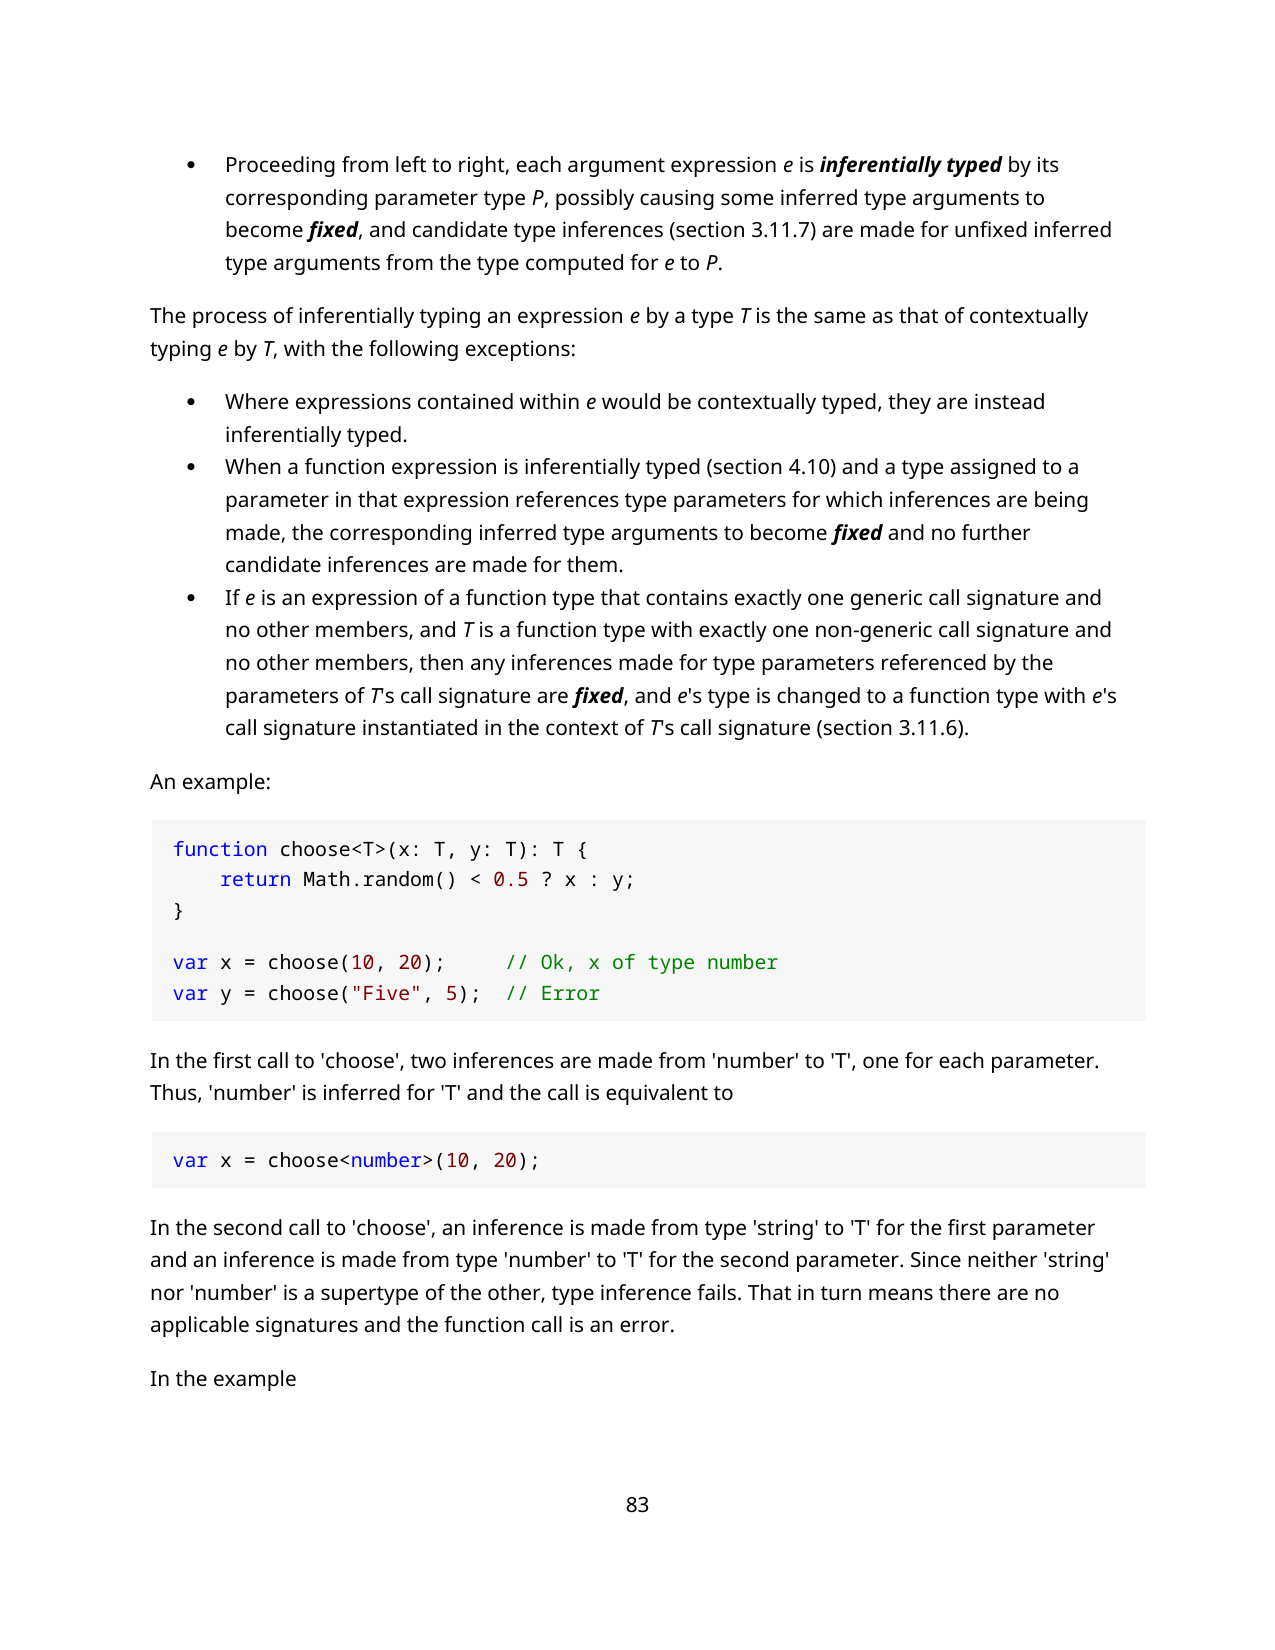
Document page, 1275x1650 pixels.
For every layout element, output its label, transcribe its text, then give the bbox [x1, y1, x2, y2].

text The process of inferentially typing an expression e by a type T is the same as that of contextually typing e by T, with the following exceptions: [150, 301, 1125, 362]
text function choose<T>(x: T, y: T): T { return Math.random() < 0.5 ? x : y; } [164, 833, 1133, 924]
text In the second call to 'choose', an inference is made from type 'string' to 'T' for the first parameter and an inference is made from type 'number' to 'T' for the second parameter. Since neither 'string' nor 'number' is a supertype of the other, type inference fails. That in turn means there are no applicable signatures and the function call is an error. [150, 1213, 1125, 1339]
text var x = choose<number>(10, 20); [164, 1144, 1133, 1175]
list If e is an expression of a function type that contains exactly one generic call signature and no other members, and T is a function type with exactly one non-generic call signature and no other members, then any inferences made for type parameters referenced by the parameters of T's call signature are fixed, and e's type is changed to a function type with e's call signature instantiated in the context of T's call signature (section 3.11.). [187, 583, 1125, 742]
text In the first call to 'choose', two inferences are made from 'number' to 'T', one for each parameter. Thus, 'number' is inferred for 'T' and the call is equivalent to [150, 1046, 1125, 1107]
list When a function expression is inferentially typed (section 4.10) and a type assigned to a parameter in that expression references type parameters for which inferences are being made, the corresponding inferred type arguments to become fixed and no further candidate inferences are made for them. [187, 452, 1125, 579]
text An example: [150, 767, 1125, 795]
list Where expressions contained within e would be contextually typed, they are instead inferentially typed. [187, 387, 1125, 448]
list Proceeding from left to right, each argument expression e is inferentially typed by its corresponding parameter type P, possibly causing some inferred type arguments to become fixed, and candidate type inferences (section 3.11.) are made for unfixed inferred type arguments from the type computed for e to P. [187, 150, 1125, 276]
text In the example [150, 1364, 1125, 1392]
text var x = choose(10, 20); // Ok, x of type number var y = choose("Five", 5); // Error [164, 934, 1133, 1008]
